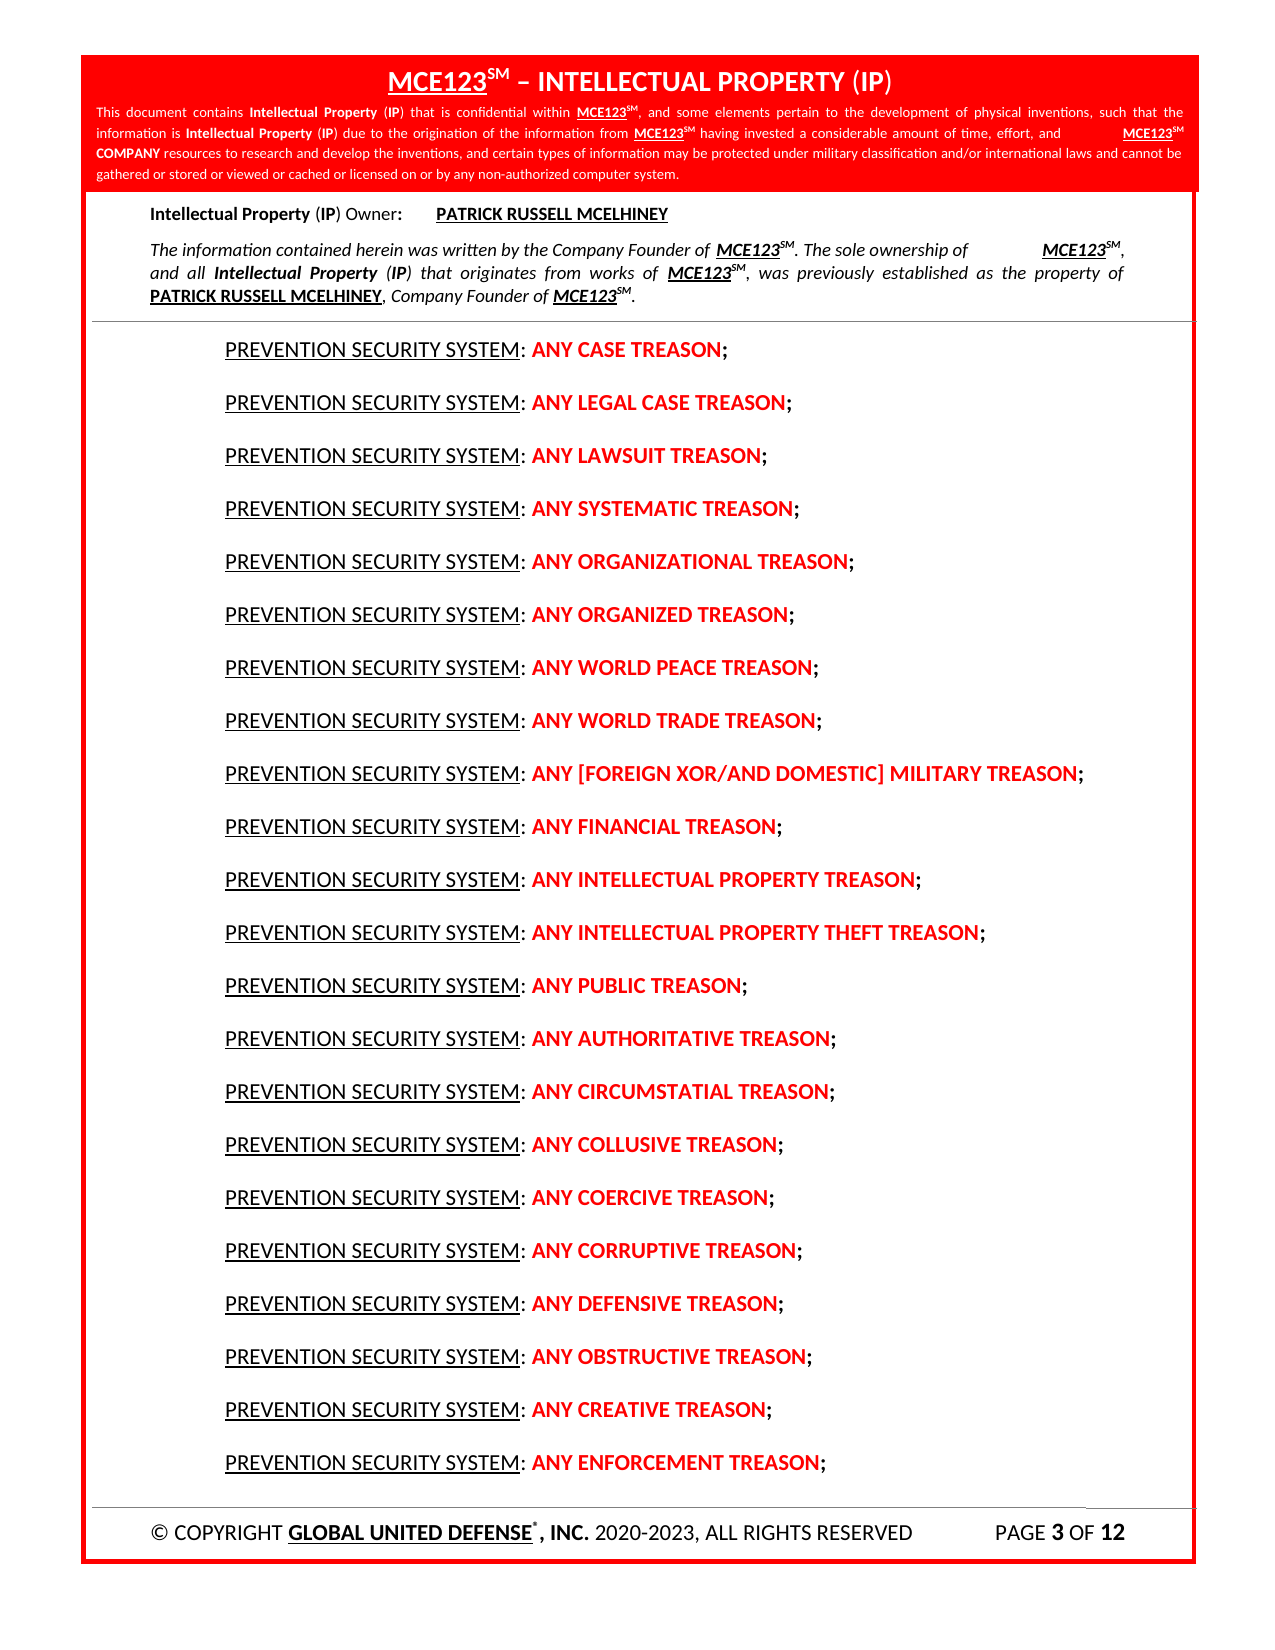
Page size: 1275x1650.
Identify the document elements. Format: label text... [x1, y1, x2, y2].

text PREVENTION SECURITY SYSTEM: ANY WORLD PEACE TREASON; [187, 653, 1125, 681]
text PREVENTION SECURITY SYSTEM: ANY COERCIVE TREASON; [187, 1183, 1125, 1211]
text PREVENTION SECURITY SYSTEM: ANY ORGANIZATIONAL TREASON; [187, 547, 1125, 575]
text PREVENTION SECURITY SYSTEM: ANY AUTHORITATIVE TREASON; [187, 1024, 1125, 1052]
text PREVENTION SECURITY SYSTEM: ANY INTELLECTUAL PROPERTY TREASON; [187, 865, 1125, 893]
text PREVENTION SECURITY SYSTEM: ANY CASE TREASON; [187, 335, 1125, 363]
text PREVENTION SECURITY SYSTEM: ANY CIRCUMSTATIAL TREASON; [187, 1077, 1125, 1105]
text PREVENTION SECURITY SYSTEM: ANY DEFENSIVE TREASON; [187, 1289, 1125, 1317]
text PREVENTION SECURITY SYSTEM: ANY [FOREIGN XOR/AND DOMESTIC] MILITARY TREASON; [187, 759, 1125, 787]
text PREVENTION SECURITY SYSTEM: ANY COLLUSIVE TREASON; [187, 1130, 1125, 1158]
text PREVENTION SECURITY SYSTEM: ANY SYSTEMATIC TREASON; [187, 494, 1125, 522]
text PREVENTION SECURITY SYSTEM: ANY FINANCIAL TREASON; [187, 812, 1125, 840]
text PREVENTION SECURITY SYSTEM: ANY CREATIVE TREASON; [187, 1395, 1125, 1423]
text PREVENTION SECURITY SYSTEM: ANY ORGANIZED TREASON; [187, 600, 1125, 628]
text PREVENTION SECURITY SYSTEM: ANY WORLD TRADE TREASON; [187, 706, 1125, 734]
text PREVENTION SECURITY SYSTEM: ANY OBSTRUCTIVE TREASON; [187, 1342, 1125, 1370]
text PREVENTION SECURITY SYSTEM: ANY PUBLIC TREASON; [187, 971, 1125, 999]
text PREVENTION SECURITY SYSTEM: ANY CORRUPTIVE TREASON; [187, 1236, 1125, 1264]
text PREVENTION SECURITY SYSTEM: ANY LEGAL CASE TREASON; [187, 388, 1125, 416]
text PREVENTION SECURITY SYSTEM: ANY INTELLECTUAL PROPERTY THEFT TREASON; [187, 918, 1125, 946]
text PREVENTION SECURITY SYSTEM: ANY LAWSUIT TREASON; [187, 441, 1125, 469]
text PREVENTION SECURITY SYSTEM: ANY ENFORCEMENT TREASON; [187, 1448, 1125, 1476]
